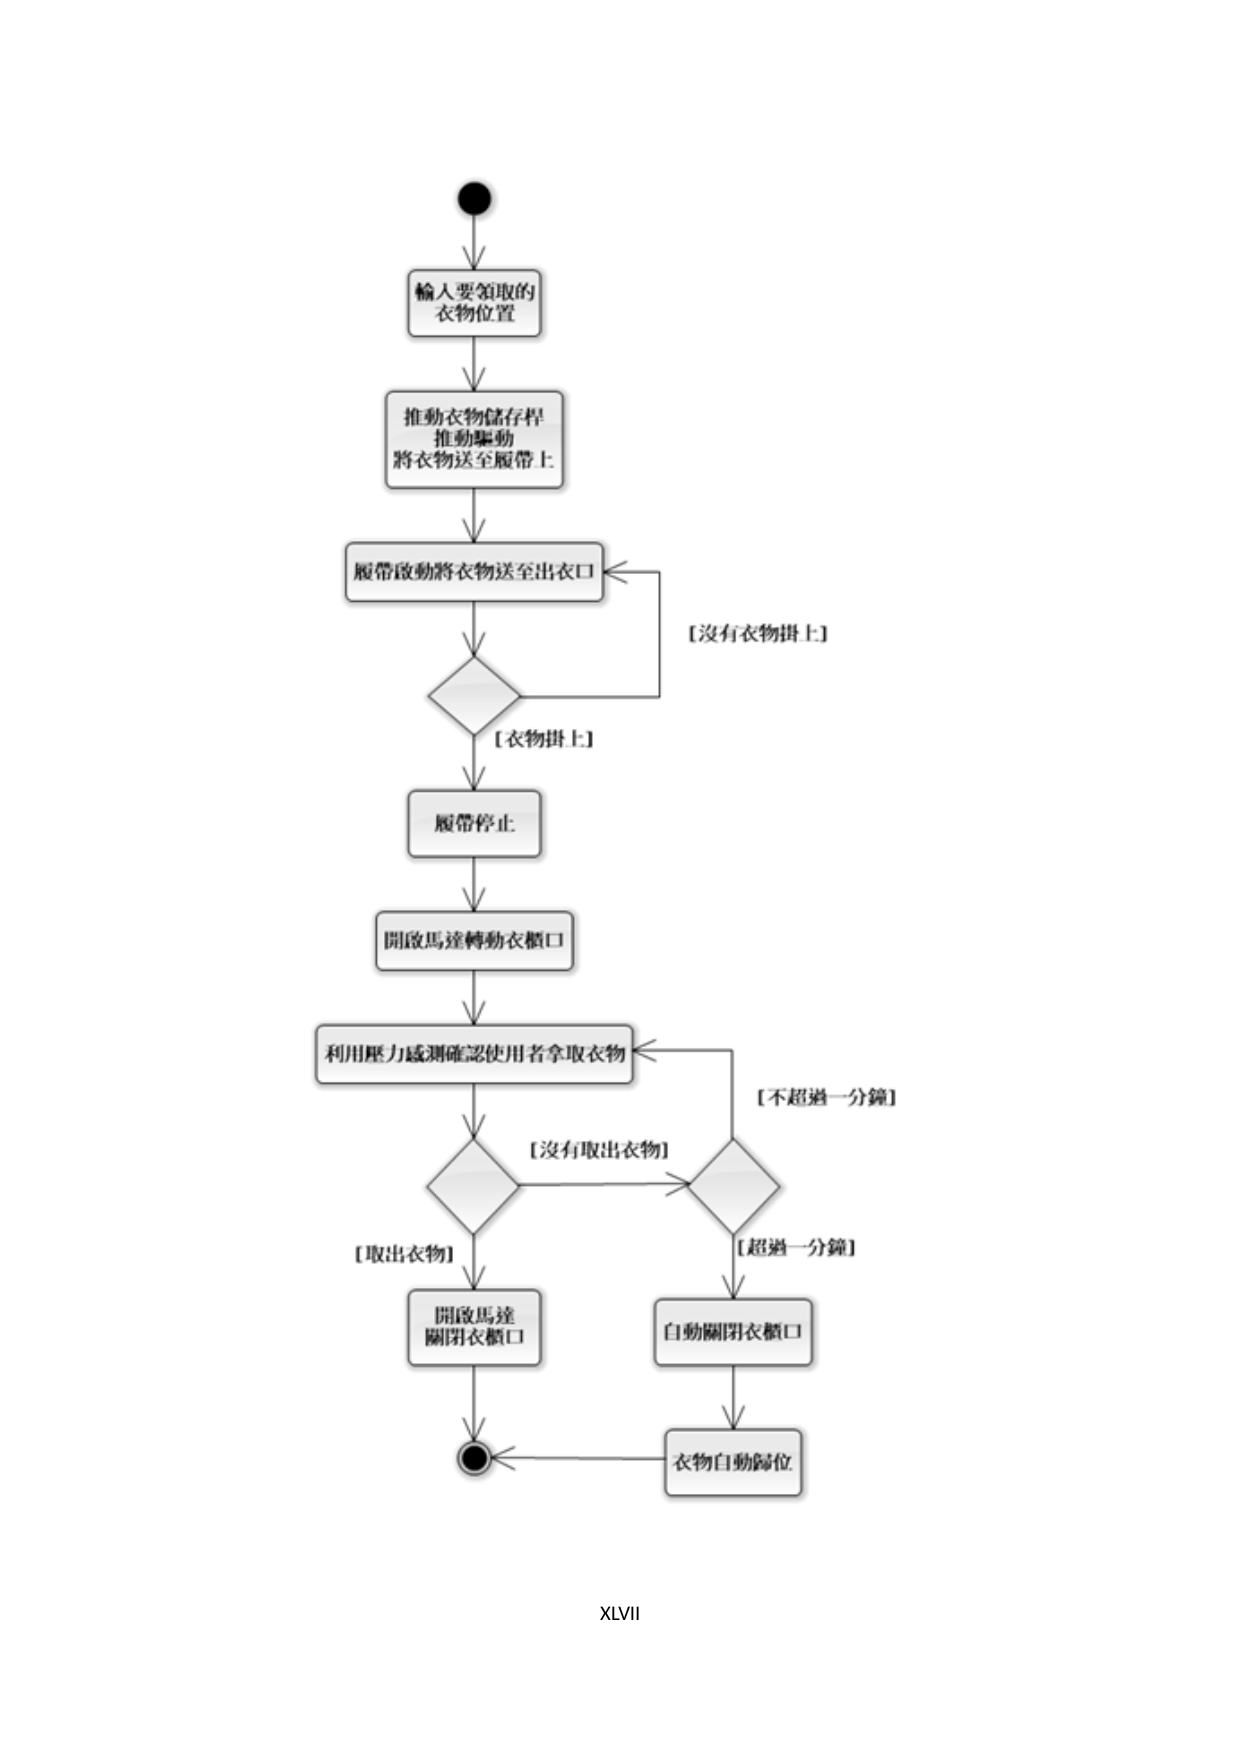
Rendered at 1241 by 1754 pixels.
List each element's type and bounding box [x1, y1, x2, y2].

picture [297, 162, 944, 1527]
